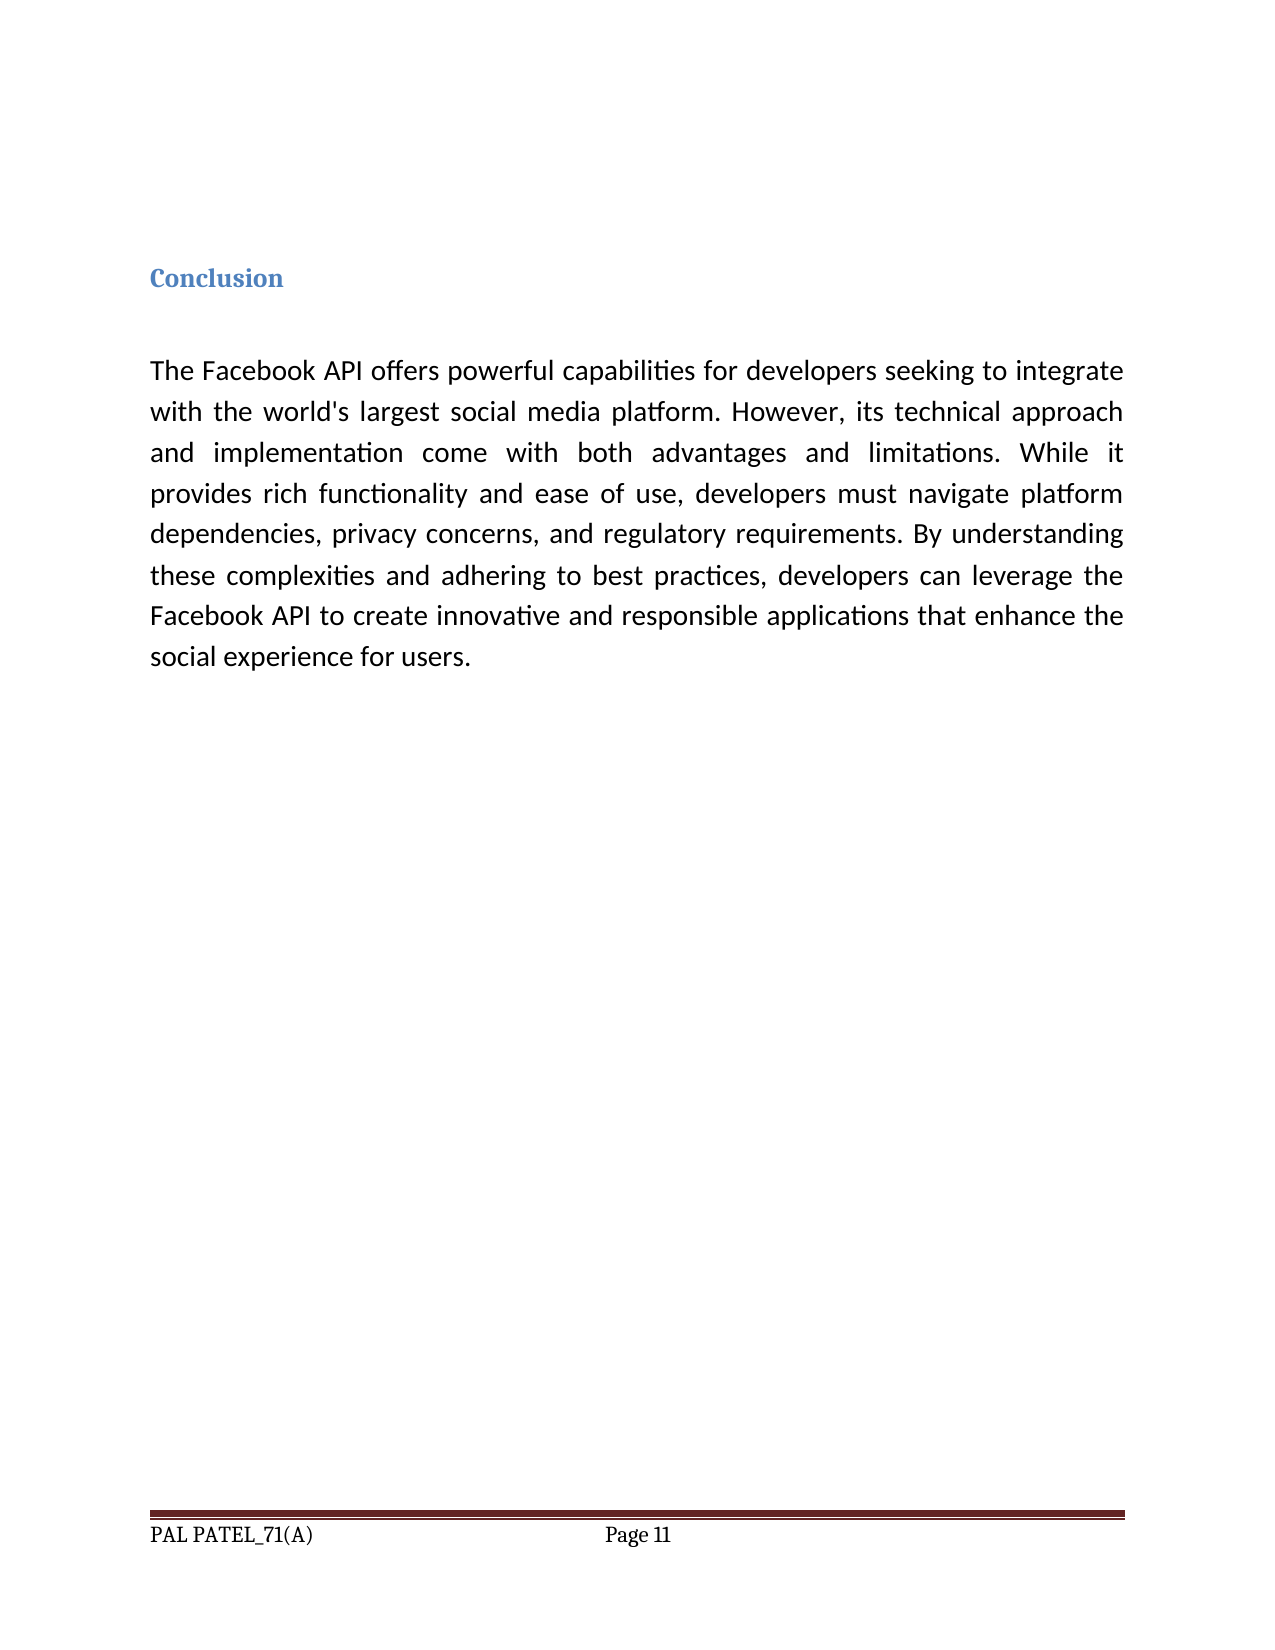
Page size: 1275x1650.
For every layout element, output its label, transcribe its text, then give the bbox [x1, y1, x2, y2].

text The Facebook API offers powerful capabilities for developers seeking to integrate with the world's largest social media platform. However, its technical approach and implementation come with both advantages and limitations. While it provides rich functionality and ease of use, developers must navigate platform dependencies, privacy concerns, and regulatory requirements. By understanding these complexities and adhering to best practices, developers can leverage the Facebook API to create innovative and responsible applications that enhance the social experience for users. [150, 352, 1125, 674]
subtitle Conclusion [150, 263, 1125, 294]
